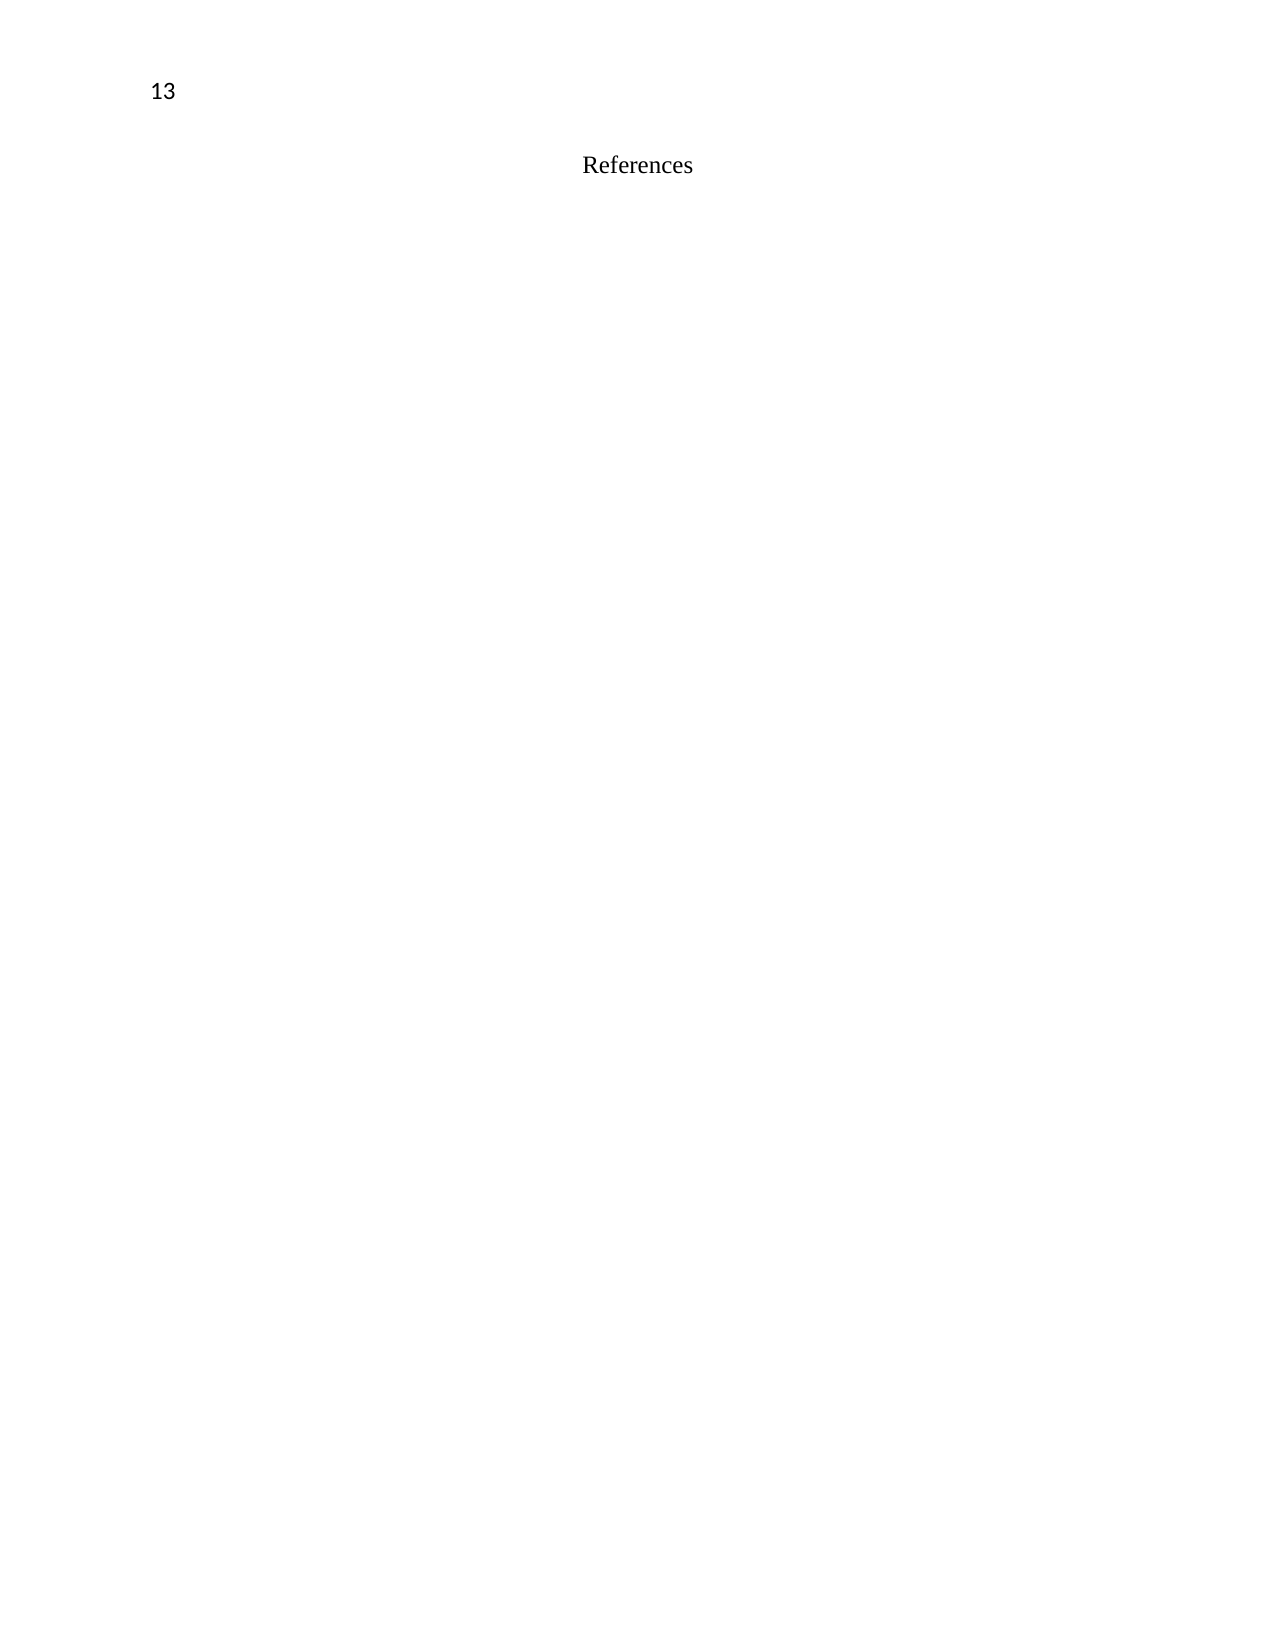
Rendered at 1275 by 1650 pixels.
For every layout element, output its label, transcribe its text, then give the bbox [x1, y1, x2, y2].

text References [150, 150, 1125, 179]
